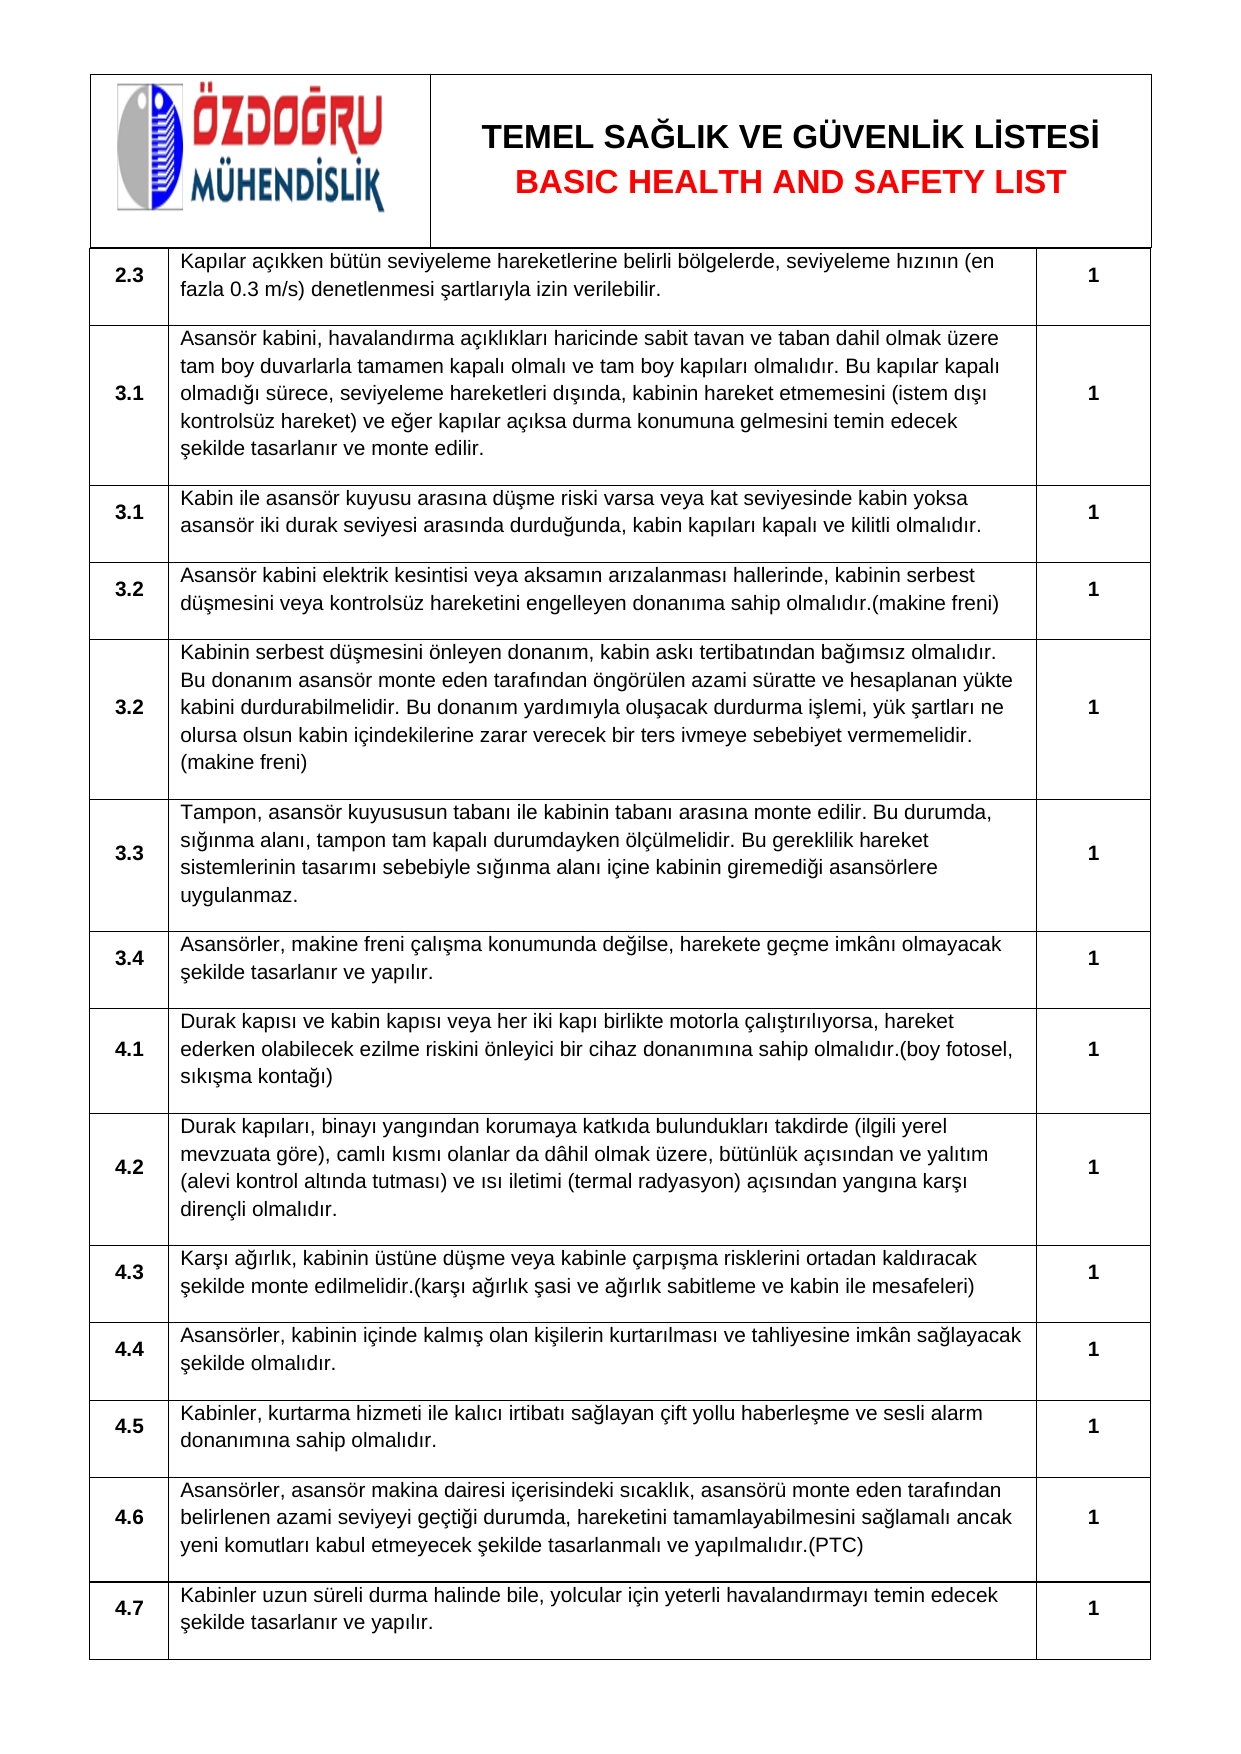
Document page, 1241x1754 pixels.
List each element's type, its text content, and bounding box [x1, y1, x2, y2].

table_cell 3.4 [90, 932, 168, 1008]
table_cell 4.5 [90, 1401, 168, 1477]
table_cell 4.4 [90, 1323, 168, 1399]
table_cell 1 [1037, 1114, 1150, 1245]
table_cell 3.1 [90, 326, 168, 485]
table_cell 3.3 [90, 800, 168, 931]
table_cell Asansörler, kabinin içinde kalmış olan kişilerin kurtarılması ve tahliyesine imkân sağlayacak şekilde olmalıdır. [169, 1323, 1036, 1399]
table_cell 1 [1037, 326, 1150, 485]
table_cell 1 [1037, 1401, 1150, 1477]
table_header TEMEL SAĞLIK VE GÜVENLİK LİSTESİ BASIC HEALTH AND SAFETY LIST [431, 75, 1151, 247]
table_cell Karşı ağırlık, kabinin üstüne düşme veya kabinle çarpışma risklerini ortadan kaldıracak şekilde monte edilmelidir.(karşı ağırlık şasi ve ağırlık sabitleme ve kabin ile mesafeleri) [169, 1246, 1036, 1322]
table_cell 4.3 [90, 1246, 168, 1322]
table_cell Kabin ile asansör kuyusu arasına düşme riski varsa veya kat seviyesinde kabin yoksa asansör iki durak seviyesi arasında durduğunda, kabin kapıları kapalı ve kilitli olmalıdır. [169, 486, 1036, 562]
table_cell Kabinin serbest düşmesini önleyen donanım, kabin askı tertibatından bağımsız olmalıdır. Bu donanım asansör monte eden tarafından öngörülen azami süratte ve hesaplanan yükte kabini durdurabilmelidir. Bu donanım yardımıyla oluşacak durdurma işlemi, yük şartları ne olursa olsun kabin içindekilerine zarar verecek bir ters ivmeye sebebiyet vermemelidir. (makine freni) [169, 640, 1036, 799]
table_cell 1 [1037, 486, 1150, 562]
table_cell 3.2 [90, 563, 168, 639]
table_cell 1 [1037, 932, 1150, 1008]
table_cell 3.2 [90, 640, 168, 799]
table_cell Durak kapısı ve kabin kapısı veya her iki kapı birlikte motorla çalıştırılıyorsa, hareket ederken olabilecek ezilme riskini önleyici bir cihaz donanımına sahip olmalıdır.(boy fotosel, sıkışma kontağı) [169, 1009, 1036, 1113]
table_cell Tampon, asansör kuyususun tabanı ile kabinin tabanı arasına monte edilir. Bu durumda, sığınma alanı, tampon tam kapalı durumdayken ölçülmelidir. Bu gereklilik hareket sistemlerinin tasarımı sebebiyle sığınma alanı içine kabinin giremediği asansörlere uygulanmaz. [169, 800, 1036, 931]
table_cell Asansör kabini, havalandırma açıklıkları haricinde sabit tavan ve taban dahil olmak üzere tam boy duvarlarla tamamen kapalı olmalı ve tam boy kapıları olmalıdır. Bu kapılar kapalı olmadığı sürece, seviyeleme hareketleri dışında, kabinin hareket etmemesini (istem dışı kontrolsüz hareket) ve eğer kapılar açıksa durma konumuna gelmesini temin edecek şekilde tasarlanır ve monte edilir. [169, 326, 1036, 485]
table_cell 1 [1037, 1246, 1150, 1322]
table_cell 4.2 [90, 1114, 168, 1245]
table_cell 1 [1037, 1009, 1150, 1113]
table_cell Kabinler, kurtarma hizmeti ile kalıcı irtibatı sağlayan çift yollu haberleşme ve sesli alarm donanımına sahip olmalıdır. [169, 1401, 1036, 1477]
table_cell Kabinler uzun süreli durma halinde bile, yolcular için yeterli havalandırmayı temin edecek şekilde tasarlanır ve yapılır. [169, 1583, 1036, 1658]
table_cell 4.7 [90, 1583, 168, 1658]
table_header Kapılar açıkken bütün seviyeleme hareketlerine belirli bölgelerde, seviyeleme hızının (en fazla 0.3 m/s) denetlenmesi şartlarıyla izin verilebilir. [169, 249, 1036, 325]
table_cell Durak kapıları, binayı yangından korumaya katkıda bulundukları takdirde (ilgili yerel mevzuata göre), camlı kısmı olanlar da dâhil olmak üzere, bütünlük açısından ve yalıtım (alevi kontrol altında tutması) ve ısı iletimi (termal radyasyon) açısından yangına karşı dirençli olmalıdır. [169, 1114, 1036, 1245]
table_cell 1 [1037, 1583, 1150, 1658]
table_cell Asansörler, makine freni çalışma konumunda değilse, harekete geçme imkânı olmayacak şekilde tasarlanır ve yapılır. [169, 932, 1036, 1008]
table_cell 1 [1037, 563, 1150, 639]
table_header 1 [1037, 249, 1150, 325]
table_cell Asansörler, asansör makina dairesi içerisindeki sıcaklık, asansörü monte eden tarafından belirlenen azami seviyeyi geçtiği durumda, hareketini tamamlayabilmesini sağlamalı ancak yeni komutları kabul etmeyecek şekilde tasarlanmalı ve yapılmalıdır.(PTC) [169, 1478, 1036, 1581]
table_cell 3.1 [90, 486, 168, 562]
picture [113, 74, 389, 221]
table_cell 4.6 [90, 1478, 168, 1581]
table_cell 4.1 [90, 1009, 168, 1113]
table_header 2.3 [90, 249, 168, 325]
table_cell 1 [1037, 800, 1150, 931]
table_cell 1 [1037, 640, 1150, 799]
table_cell 1 [1037, 1478, 1150, 1581]
table_cell Asansör kabini elektrik kesintisi veya aksamın arızalanması hallerinde, kabinin serbest düşmesini veya kontrolsüz hareketini engelleyen donanıma sahip olmalıdır.(makine freni) [169, 563, 1036, 639]
table_cell 1 [1037, 1323, 1150, 1399]
table_header [91, 75, 430, 247]
